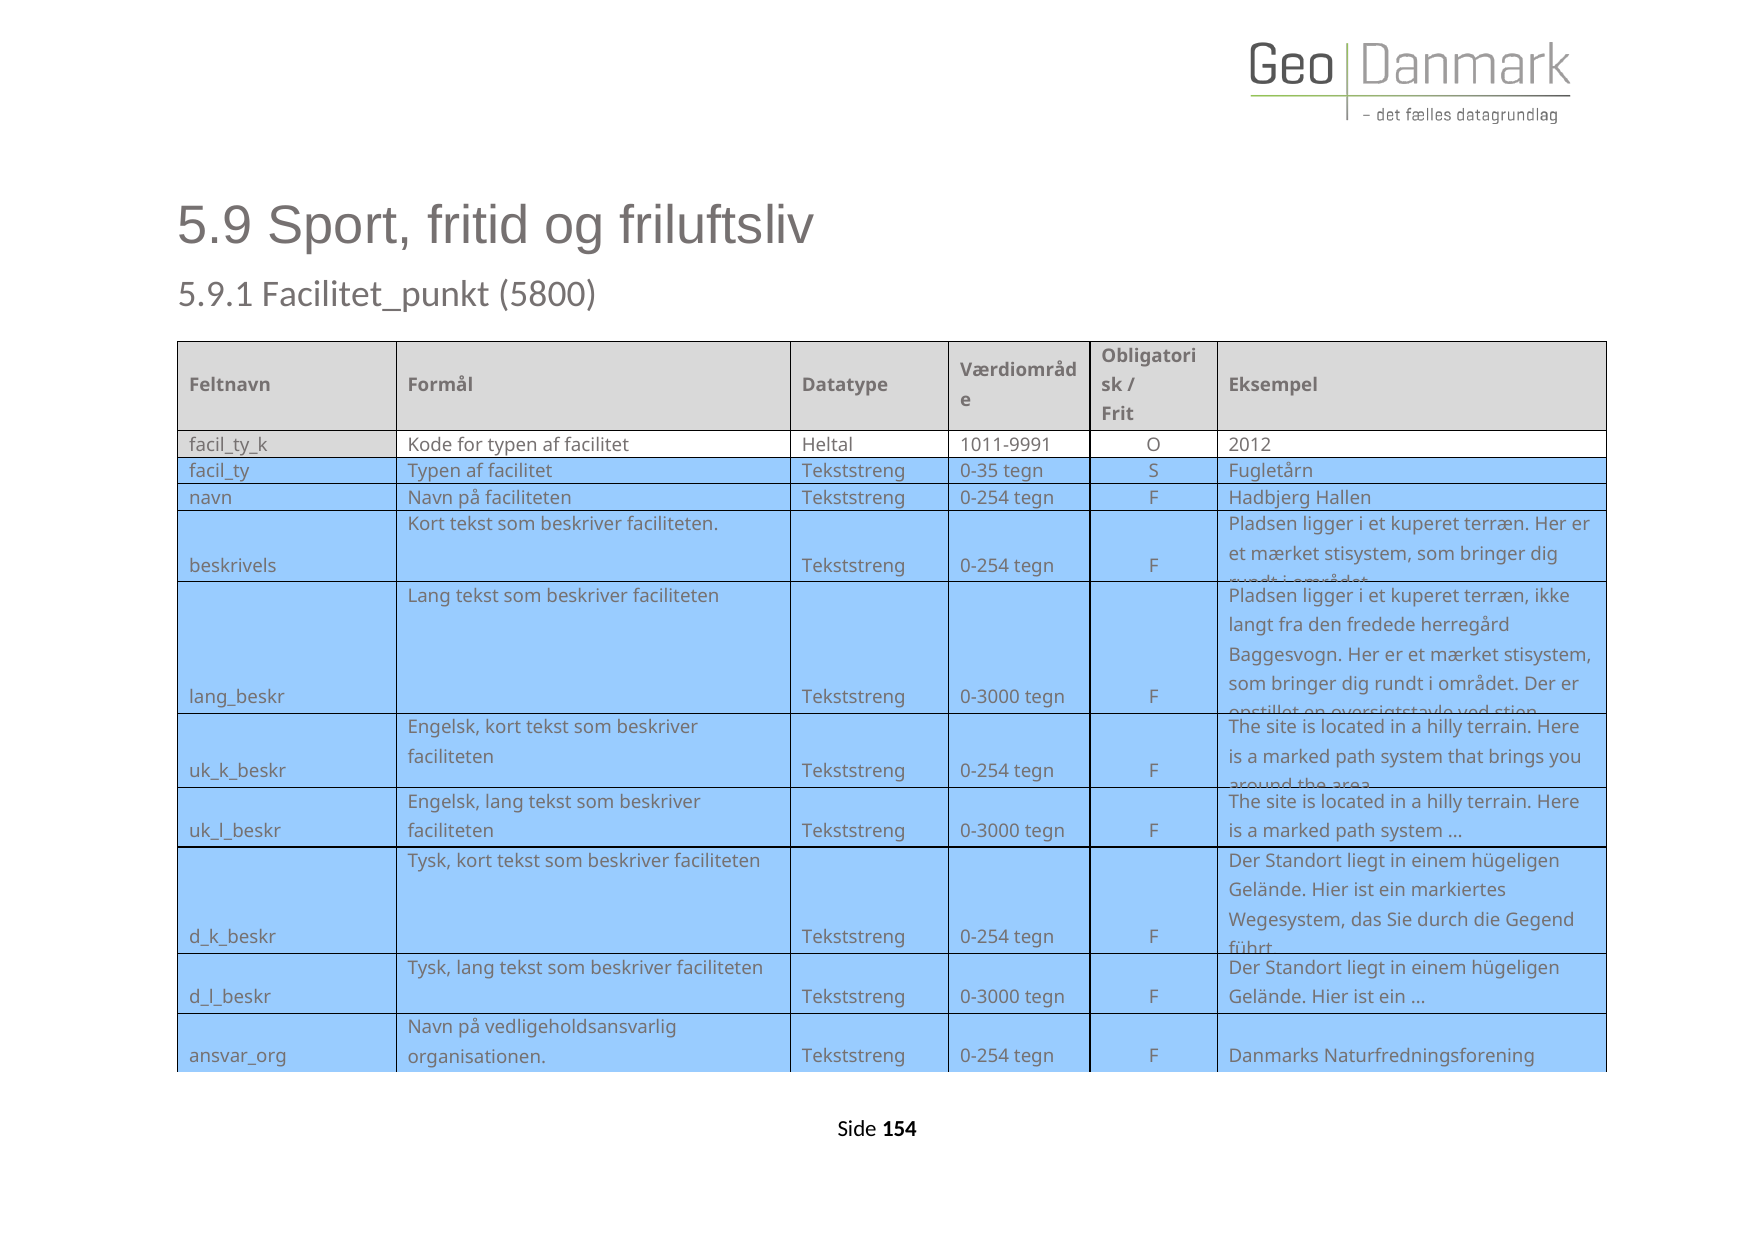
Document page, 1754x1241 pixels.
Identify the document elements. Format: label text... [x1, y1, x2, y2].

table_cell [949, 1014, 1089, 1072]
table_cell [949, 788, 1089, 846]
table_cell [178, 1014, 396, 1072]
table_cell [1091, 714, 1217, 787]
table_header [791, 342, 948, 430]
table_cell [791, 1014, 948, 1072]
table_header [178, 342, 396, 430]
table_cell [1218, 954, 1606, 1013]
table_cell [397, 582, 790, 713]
subtitle 5.9 Sport, fritid og friluftsliv [177, 192, 1577, 255]
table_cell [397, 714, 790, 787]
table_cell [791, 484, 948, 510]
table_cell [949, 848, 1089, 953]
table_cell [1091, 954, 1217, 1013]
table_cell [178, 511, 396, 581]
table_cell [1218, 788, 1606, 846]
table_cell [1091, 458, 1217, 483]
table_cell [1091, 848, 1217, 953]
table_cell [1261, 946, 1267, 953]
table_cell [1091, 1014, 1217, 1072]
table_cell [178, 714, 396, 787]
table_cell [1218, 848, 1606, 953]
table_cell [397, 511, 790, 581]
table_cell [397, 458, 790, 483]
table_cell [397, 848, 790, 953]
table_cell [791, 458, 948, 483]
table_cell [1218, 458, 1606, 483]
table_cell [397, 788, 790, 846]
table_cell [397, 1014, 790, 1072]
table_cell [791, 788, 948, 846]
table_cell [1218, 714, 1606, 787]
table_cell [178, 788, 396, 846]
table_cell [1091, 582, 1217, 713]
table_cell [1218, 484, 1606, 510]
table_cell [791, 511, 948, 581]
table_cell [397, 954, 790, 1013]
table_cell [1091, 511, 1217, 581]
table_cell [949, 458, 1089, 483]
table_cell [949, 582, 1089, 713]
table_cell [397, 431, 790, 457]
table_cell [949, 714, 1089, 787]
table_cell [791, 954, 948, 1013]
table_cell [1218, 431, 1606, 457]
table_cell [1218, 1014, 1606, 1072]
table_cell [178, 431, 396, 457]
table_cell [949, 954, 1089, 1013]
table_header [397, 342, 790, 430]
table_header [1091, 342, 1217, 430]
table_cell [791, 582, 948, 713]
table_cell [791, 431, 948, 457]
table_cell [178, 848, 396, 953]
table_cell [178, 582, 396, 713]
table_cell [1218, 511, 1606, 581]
subtitle 5.9.1 Facilitet_punkt (5800) [177, 270, 1577, 316]
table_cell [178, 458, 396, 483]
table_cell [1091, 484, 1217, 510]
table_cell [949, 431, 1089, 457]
picture [1244, 32, 1577, 132]
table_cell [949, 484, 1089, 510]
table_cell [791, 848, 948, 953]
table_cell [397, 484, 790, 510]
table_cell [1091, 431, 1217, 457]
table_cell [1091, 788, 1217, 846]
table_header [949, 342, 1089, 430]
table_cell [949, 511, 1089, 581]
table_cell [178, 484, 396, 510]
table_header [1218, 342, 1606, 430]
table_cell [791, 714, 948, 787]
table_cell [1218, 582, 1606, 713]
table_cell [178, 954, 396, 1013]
